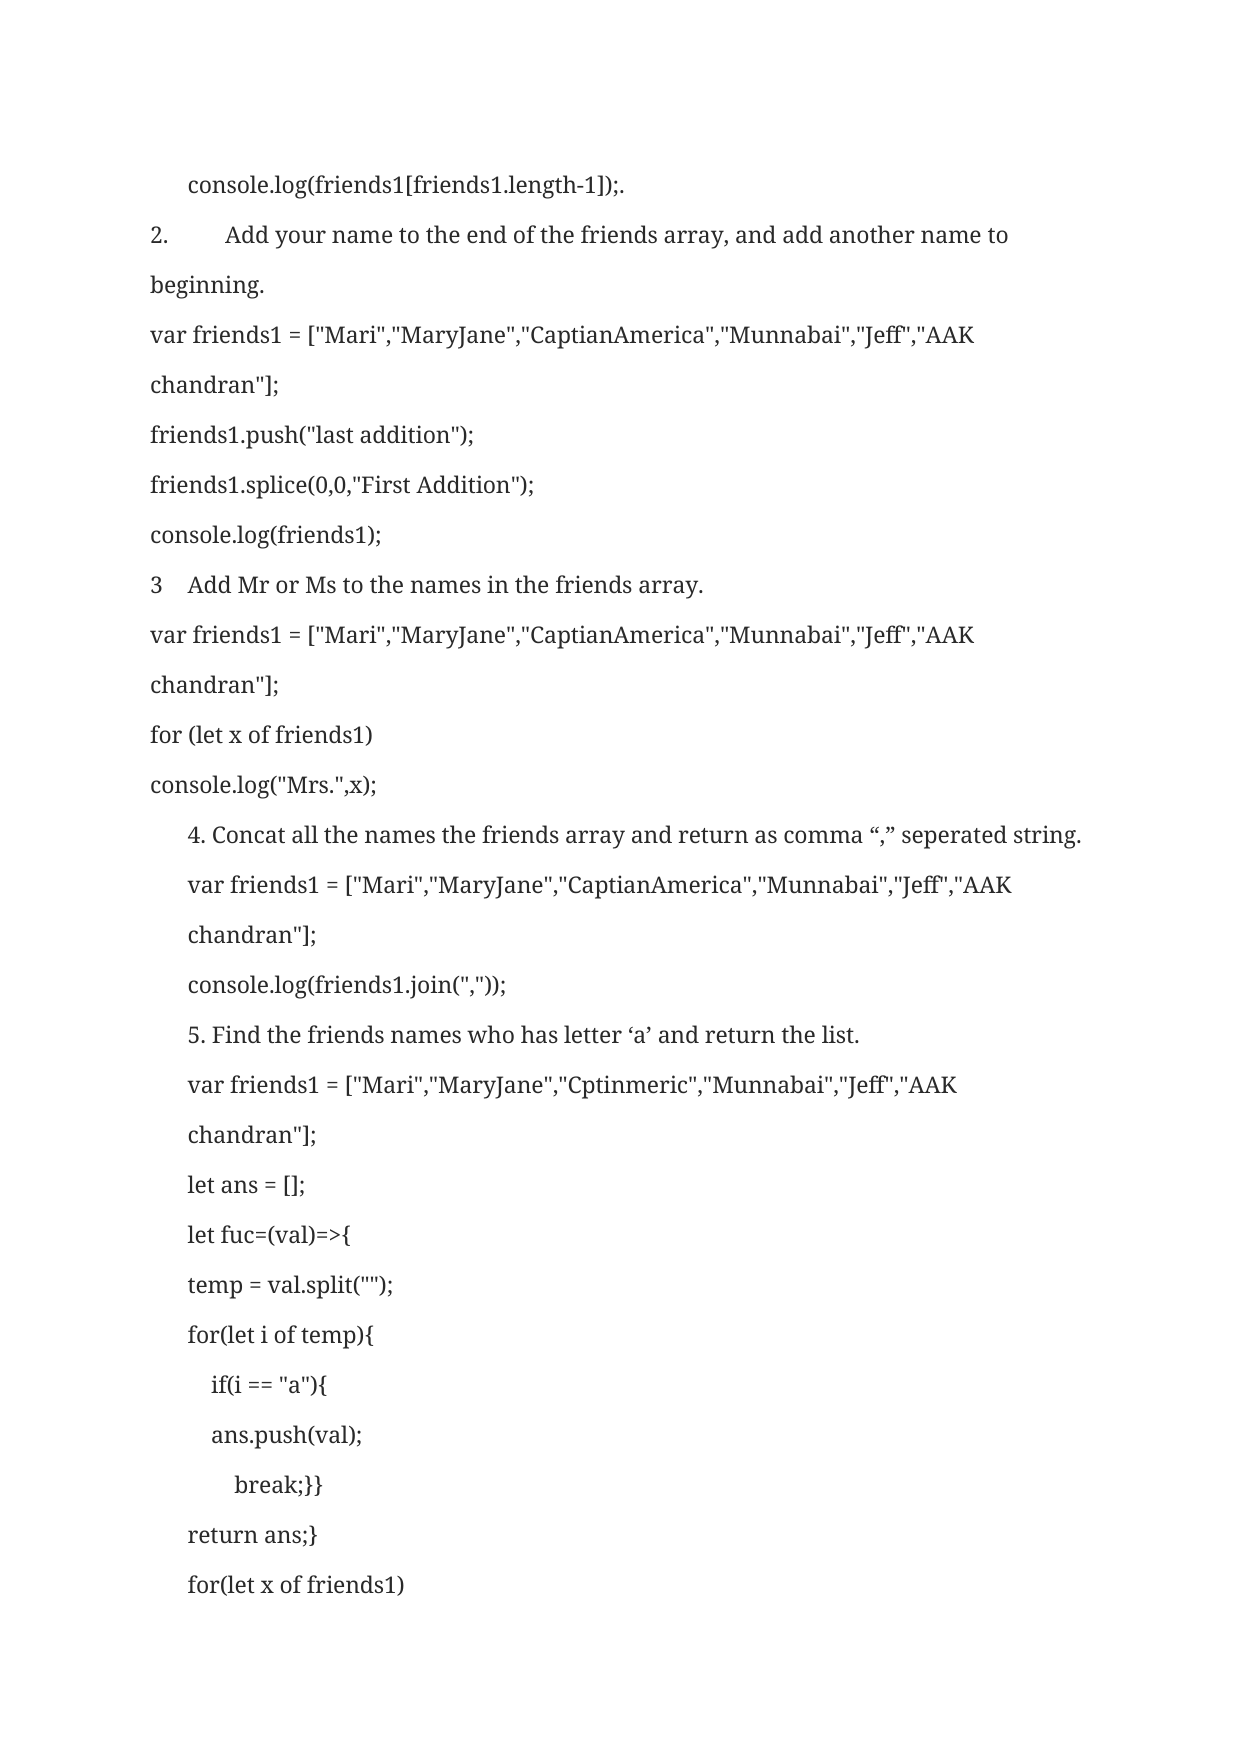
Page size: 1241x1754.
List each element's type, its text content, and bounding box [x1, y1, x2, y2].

text 2. Add your name to the end of the friends array, and add another name to beginning. [150, 200, 1090, 300]
text temp = val.split(""); [187, 1250, 1090, 1300]
text console.log(friends1[friends1.length-1]);. [187, 150, 1090, 200]
text 5. Find the friends names who has letter ‘a’ and return the list. [187, 1000, 1090, 1050]
list Add Mr or Ms to the names in the friends array. [150, 550, 1090, 600]
text var friends1 = ["Mari","MaryJane","CaptianAmerica","Munnabai","Jeff","AAK chandran"]; [187, 850, 1090, 950]
text let ans = []; [187, 1150, 1090, 1200]
text let fuc=(val)=>{ [187, 1200, 1090, 1250]
text friends1.splice(0,0,"First Addition"); [150, 450, 1090, 500]
text friends1.push("last addition"); [150, 400, 1090, 450]
text var friends1 = ["Mari","MaryJane","CaptianAmerica","Munnabai","Jeff","AAK chandran"]; [150, 300, 1090, 400]
text if(i == "a"){ [187, 1350, 1090, 1400]
text for(let i of temp){ [187, 1300, 1090, 1350]
text return ans;} [187, 1500, 1090, 1550]
text ans.push(val); [187, 1400, 1090, 1450]
text break;}} [187, 1450, 1090, 1500]
text var friends1 = ["Mari","MaryJane","CaptianAmerica","Munnabai","Jeff","AAK chandran"]; [150, 600, 1090, 700]
text for(let x of friends1) [187, 1550, 1090, 1600]
text console.log(friends1); [150, 500, 1090, 550]
text console.log("Mrs.",x); [150, 750, 1090, 800]
text 4. Concat all the names the friends array and return as comma “,” seperated string. [187, 800, 1090, 850]
text var friends1 = ["Mari","MaryJane","Cptinmeric","Munnabai","Jeff","AAK chandran"]; [187, 1050, 1090, 1150]
text console.log(friends1.join(",")); [187, 950, 1090, 1000]
text for (let x of friends1) [150, 700, 1090, 750]
